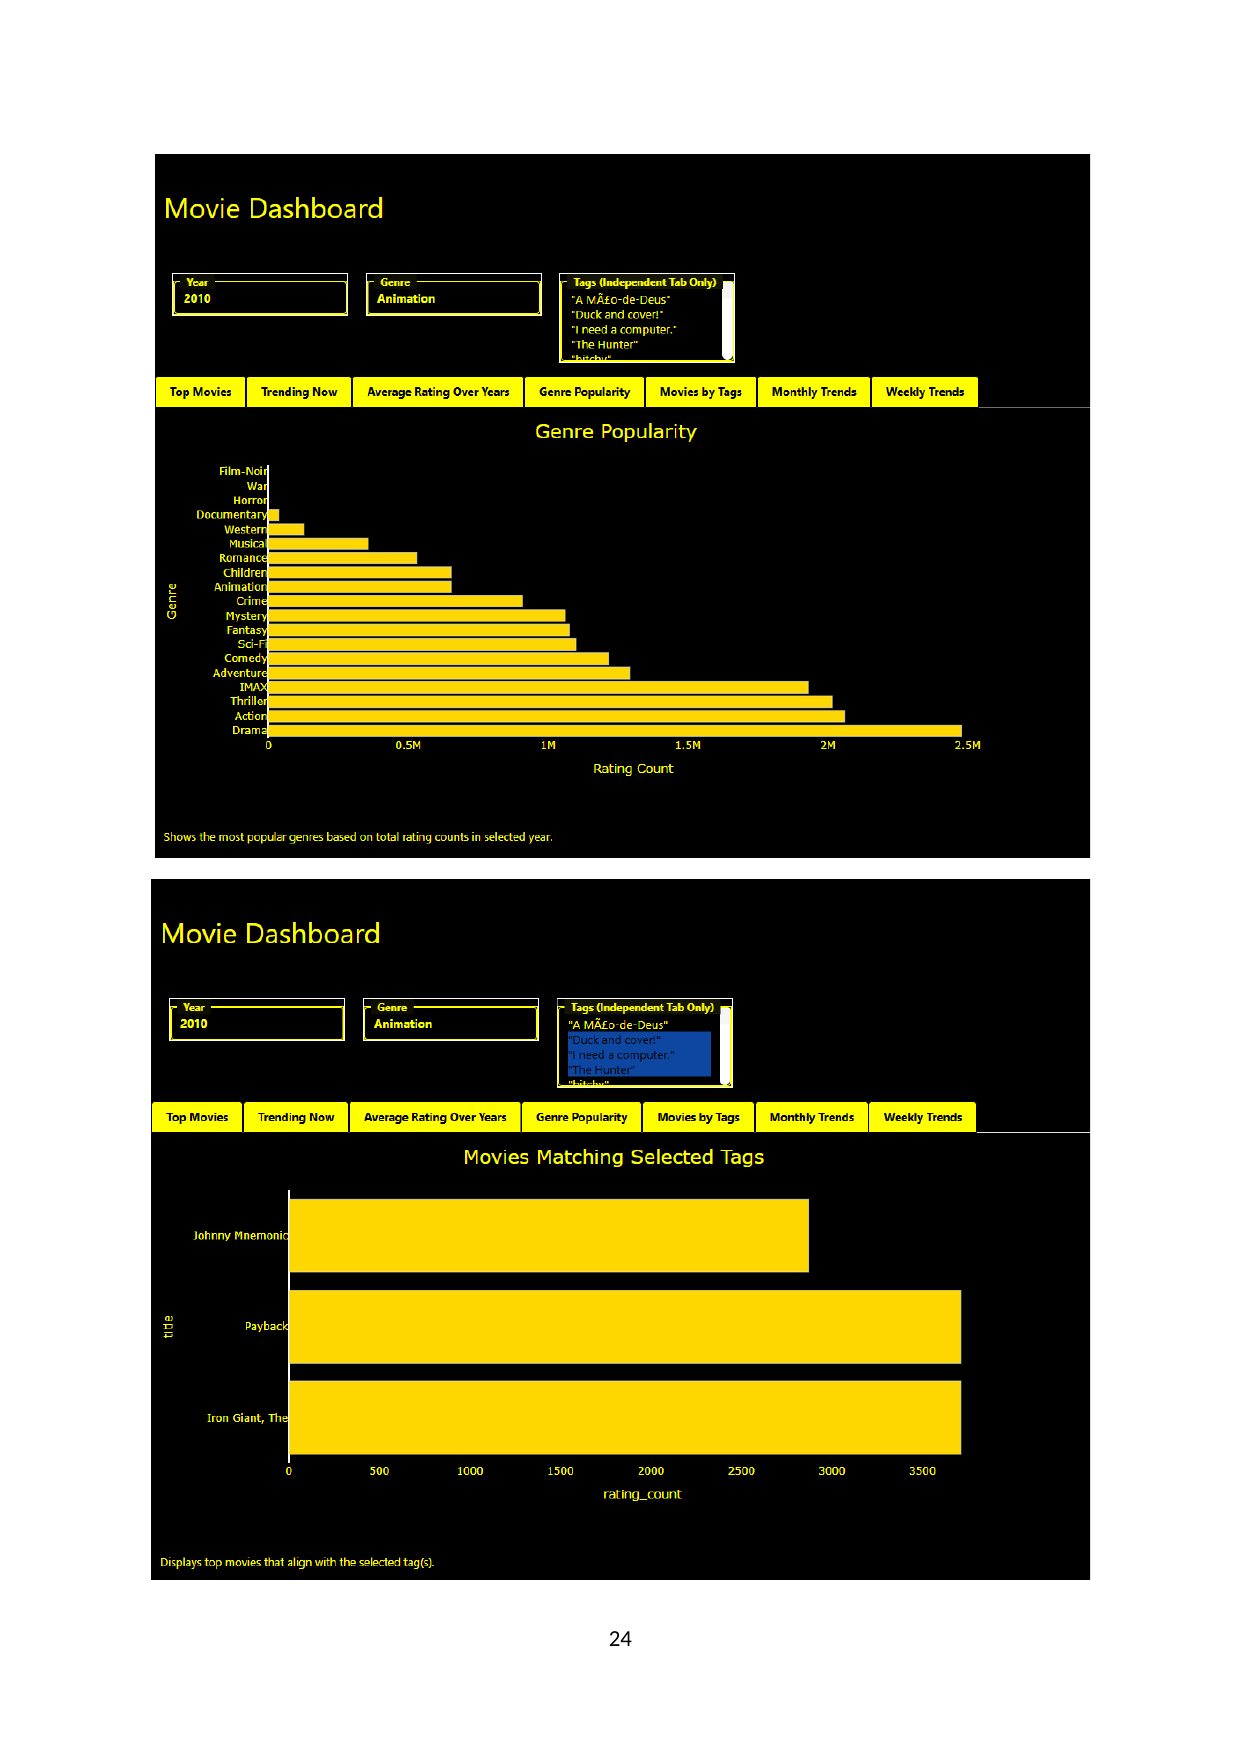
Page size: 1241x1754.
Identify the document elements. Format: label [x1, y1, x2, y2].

picture [150, 150, 1091, 858]
picture [150, 876, 1091, 1580]
